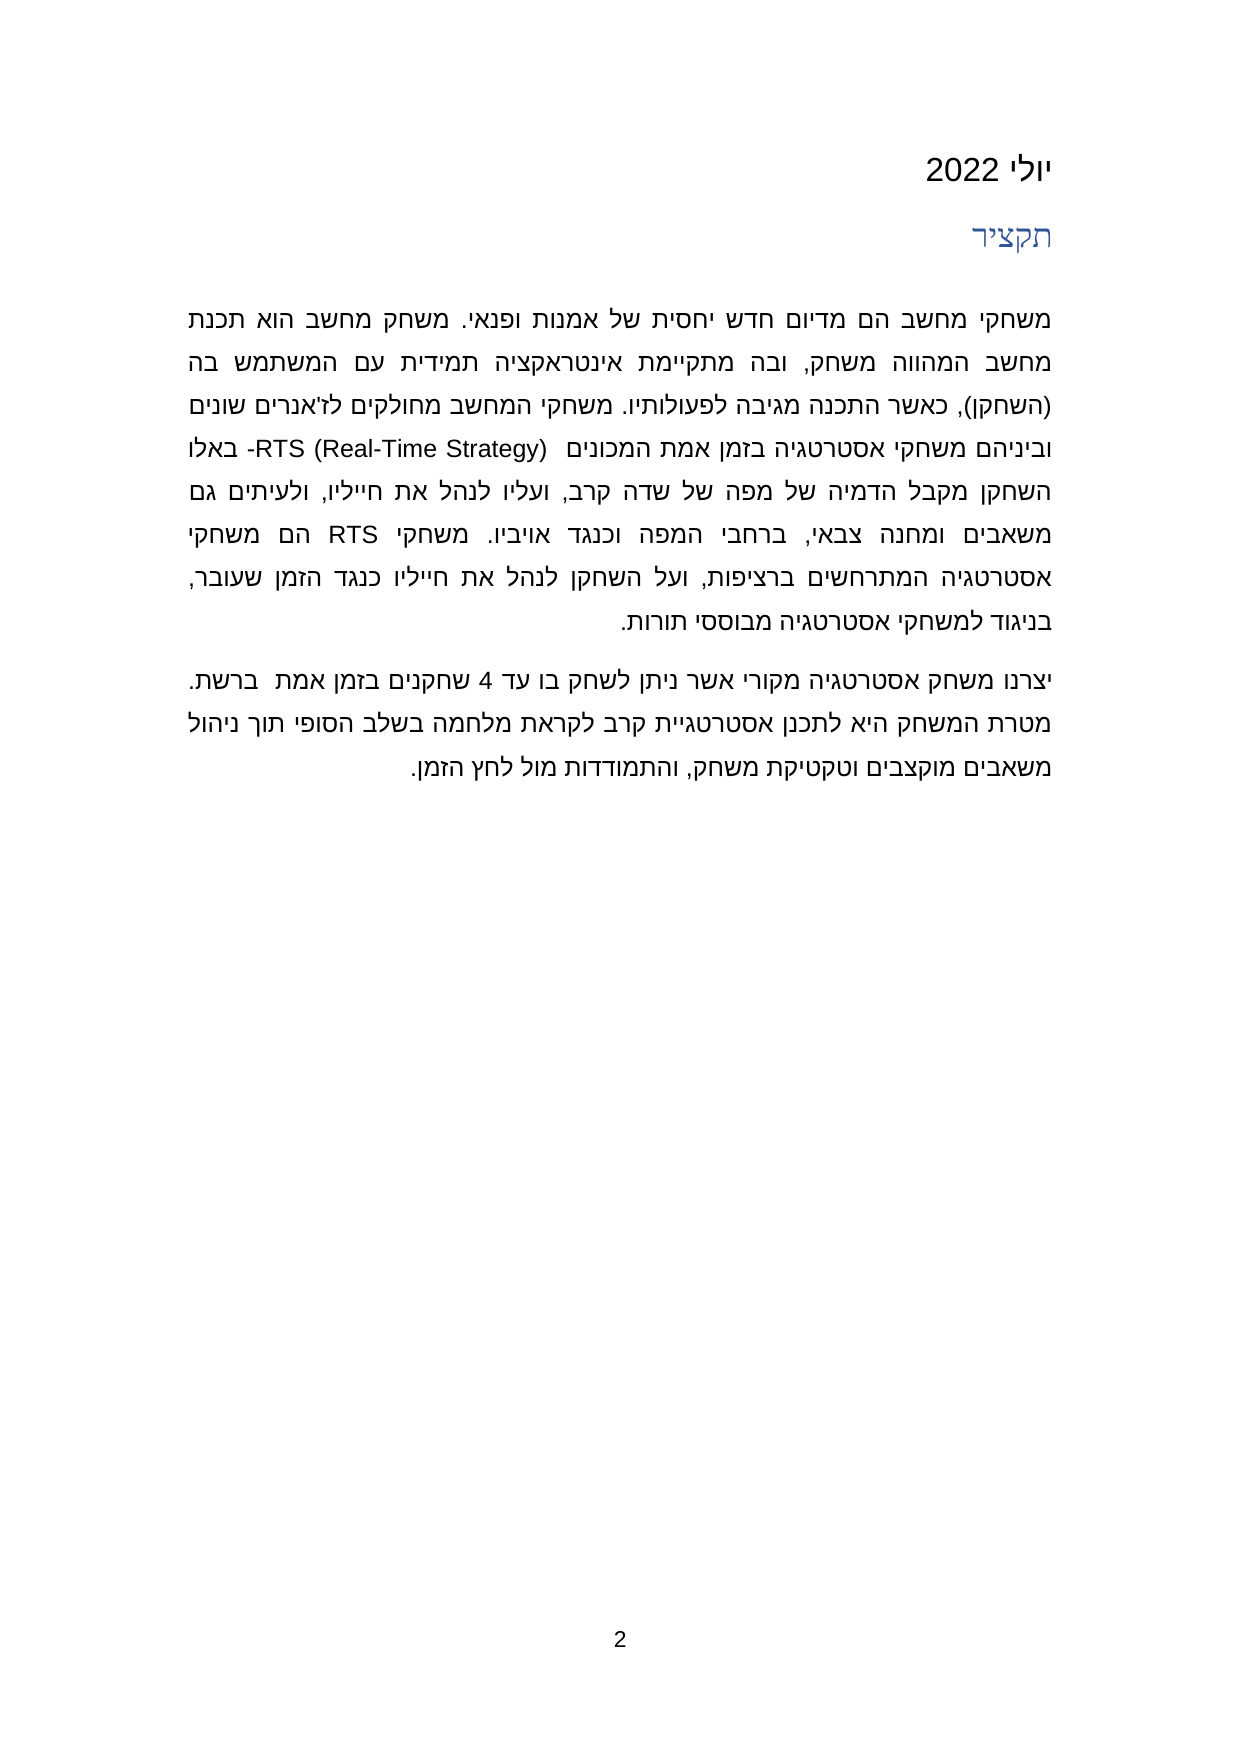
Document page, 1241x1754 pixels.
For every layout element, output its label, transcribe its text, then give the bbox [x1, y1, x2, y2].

text יולי 2022 [187, 150, 1053, 188]
subtitle תקציר [187, 216, 1053, 255]
text יצרנו משחק אסטרטגיה מקורי אשר ניתן לשחק בו עד 4 שחקנים בזמן אמת ברשת. מטרת המשחק היא לתכנן אסטרטגיית קרב לקראת מלחמה בשלב הסופי תוך ניהול משאבים מוקצבים וטקטיקת משחק, והתמודדות מול לחץ הזמן. [187, 666, 1053, 781]
text משחקי מחשב הם מדיום חדש יחסית של אמנות ופנאי. משחק מחשב הוא תכנת מחשב המהווה משחק, ובה מתקיימת אינטראקציה תמידית עם המשתמש בה (השחקן), כאשר התכנה מגיבה לפעולותיו. משחקי המחשב מחולקים לז'אנרים שונים וביניהם משחקי אסטרטגיה בזמן אמת המכונים RTS (Real-Time Strategy)- באלו השחקן מקבל הדמיה של מפה של שדה קרב, ועליו לנהל את חייליו, ולעיתים גם משאבים ומחנה צבאי, ברחבי המפה וכנגד אויביו. משחקי RTS הם משחקי אסטרטגיה המתרחשים ברציפות, ועל השחקן לנהל את חייליו כנגד הזמן שעובר, בניגוד למשחקי אסטרטגיה מבוססי תורות. [187, 305, 1053, 635]
